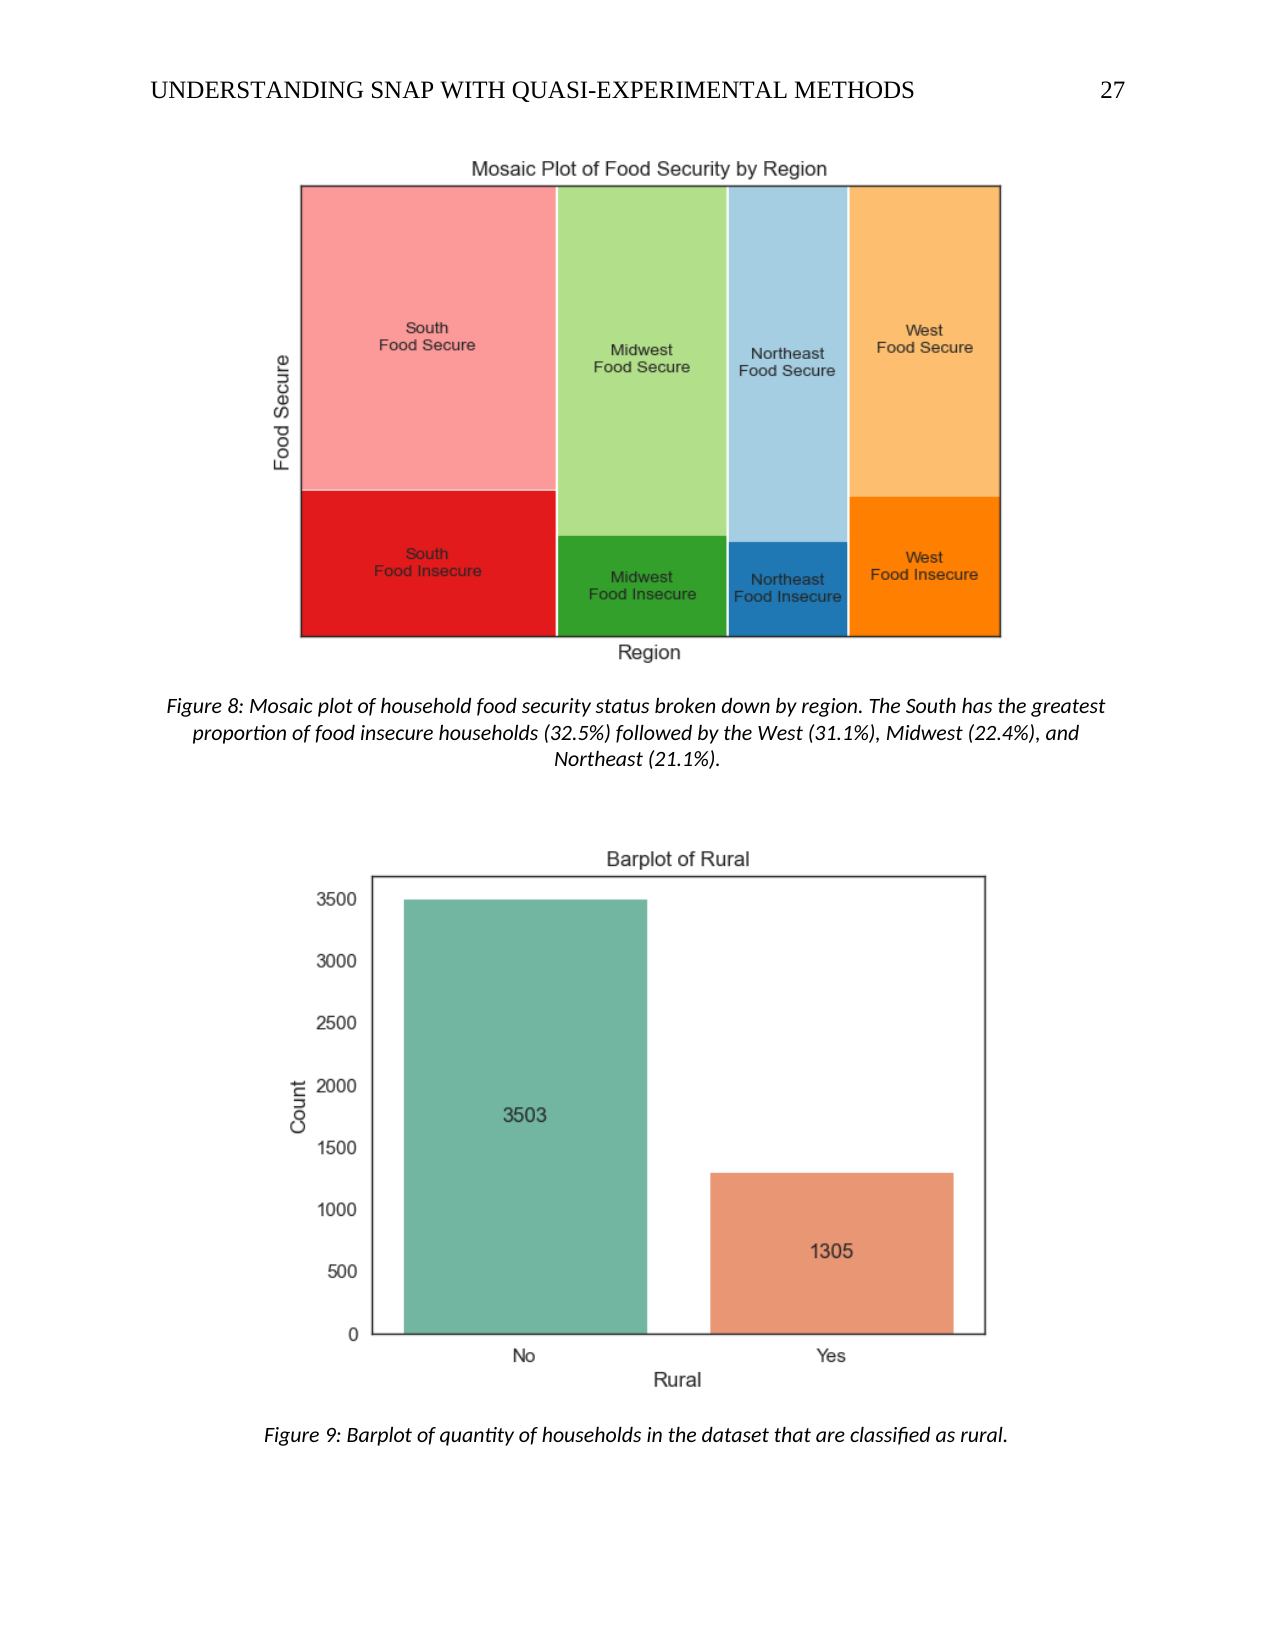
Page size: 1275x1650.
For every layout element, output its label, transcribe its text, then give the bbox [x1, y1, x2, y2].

picture [263, 150, 1012, 674]
text Figure 8: Mosaic plot of household food security status broken down by region. The South has the greatest proportion of food insecure households (32.5%) followed by the West (31.1%), Midwest (22.4%), and Northeast (21.1%). [150, 692, 1125, 772]
text Figure 9: Barplot of quantity of households in the dataset that are classified as rural. [150, 1422, 1125, 1448]
picture [278, 839, 997, 1403]
